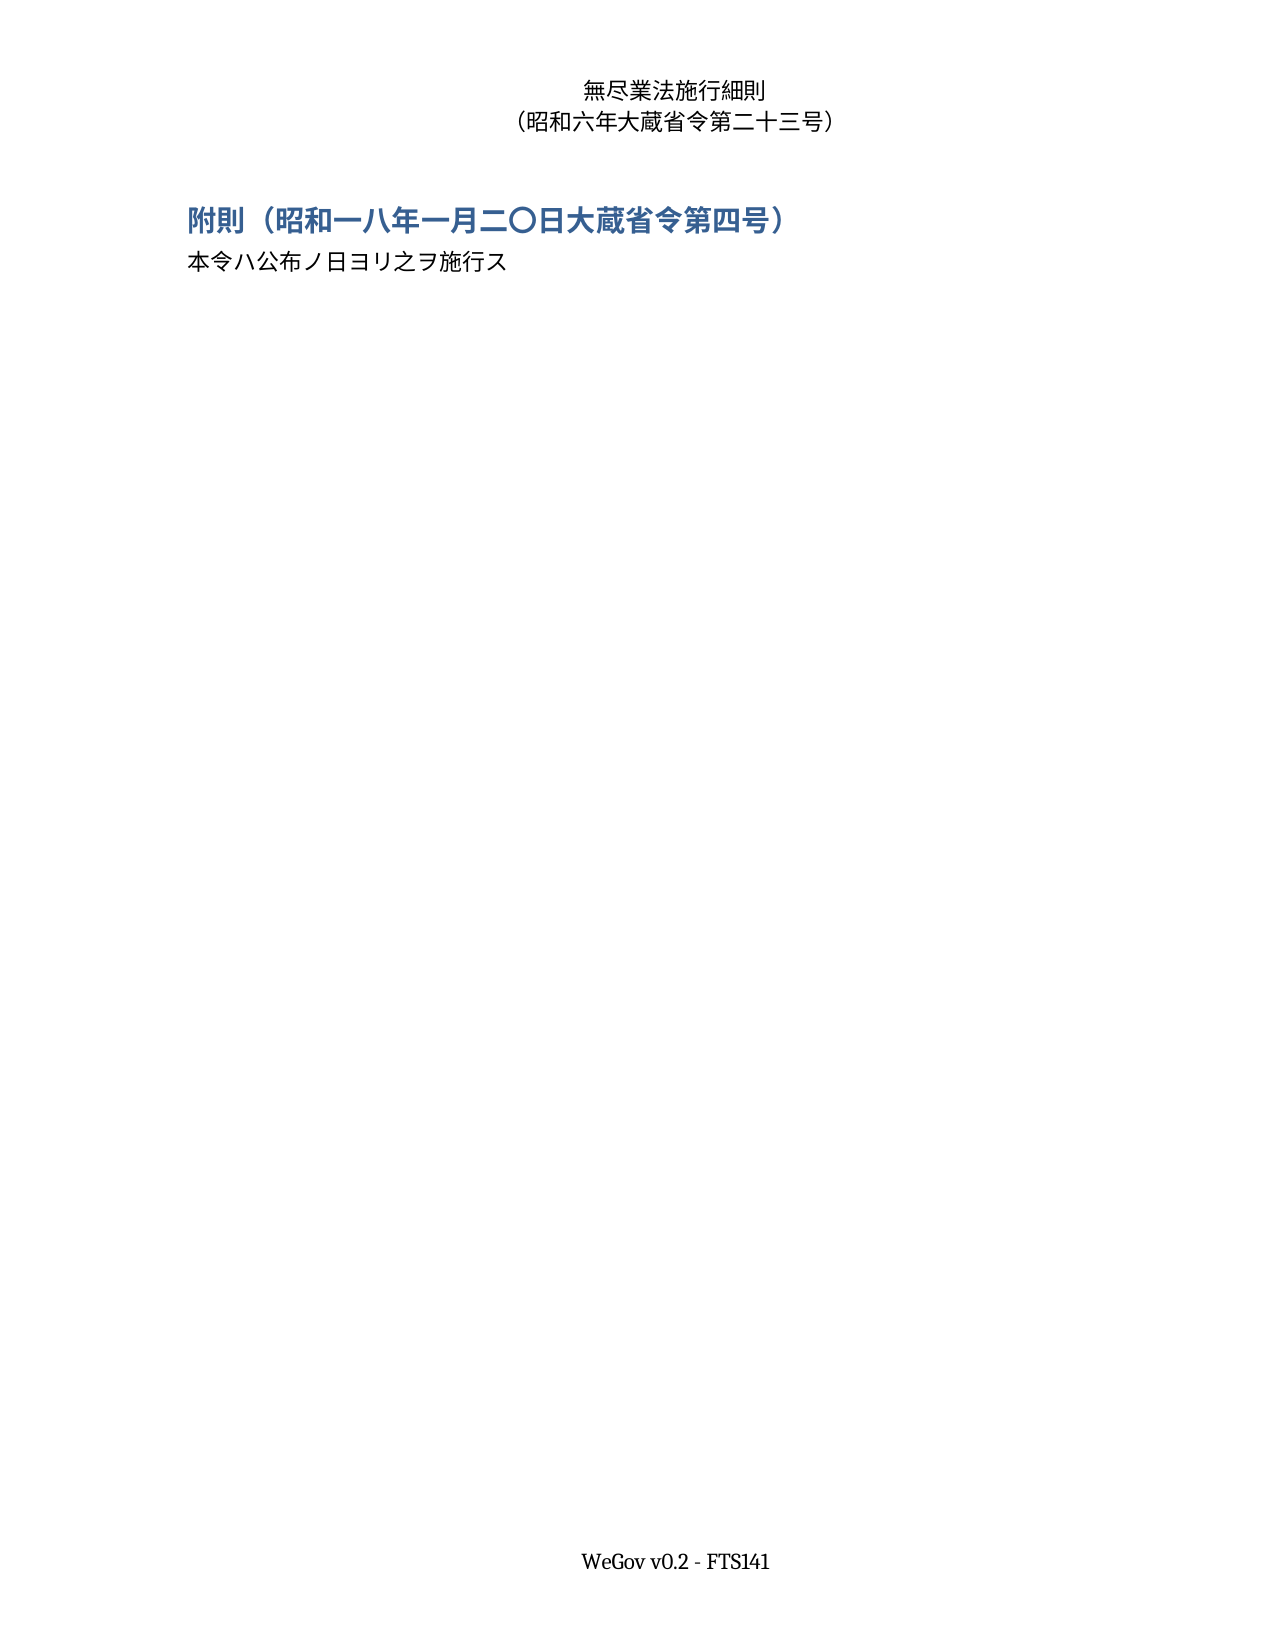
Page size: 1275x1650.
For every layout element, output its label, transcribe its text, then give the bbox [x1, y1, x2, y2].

text 本令ハ公布ノ日ヨリ之ヲ施行ス [187, 246, 1087, 277]
subtitle 附則（昭和一八年一月二〇日大蔵省令第四号） [187, 200, 1087, 240]
